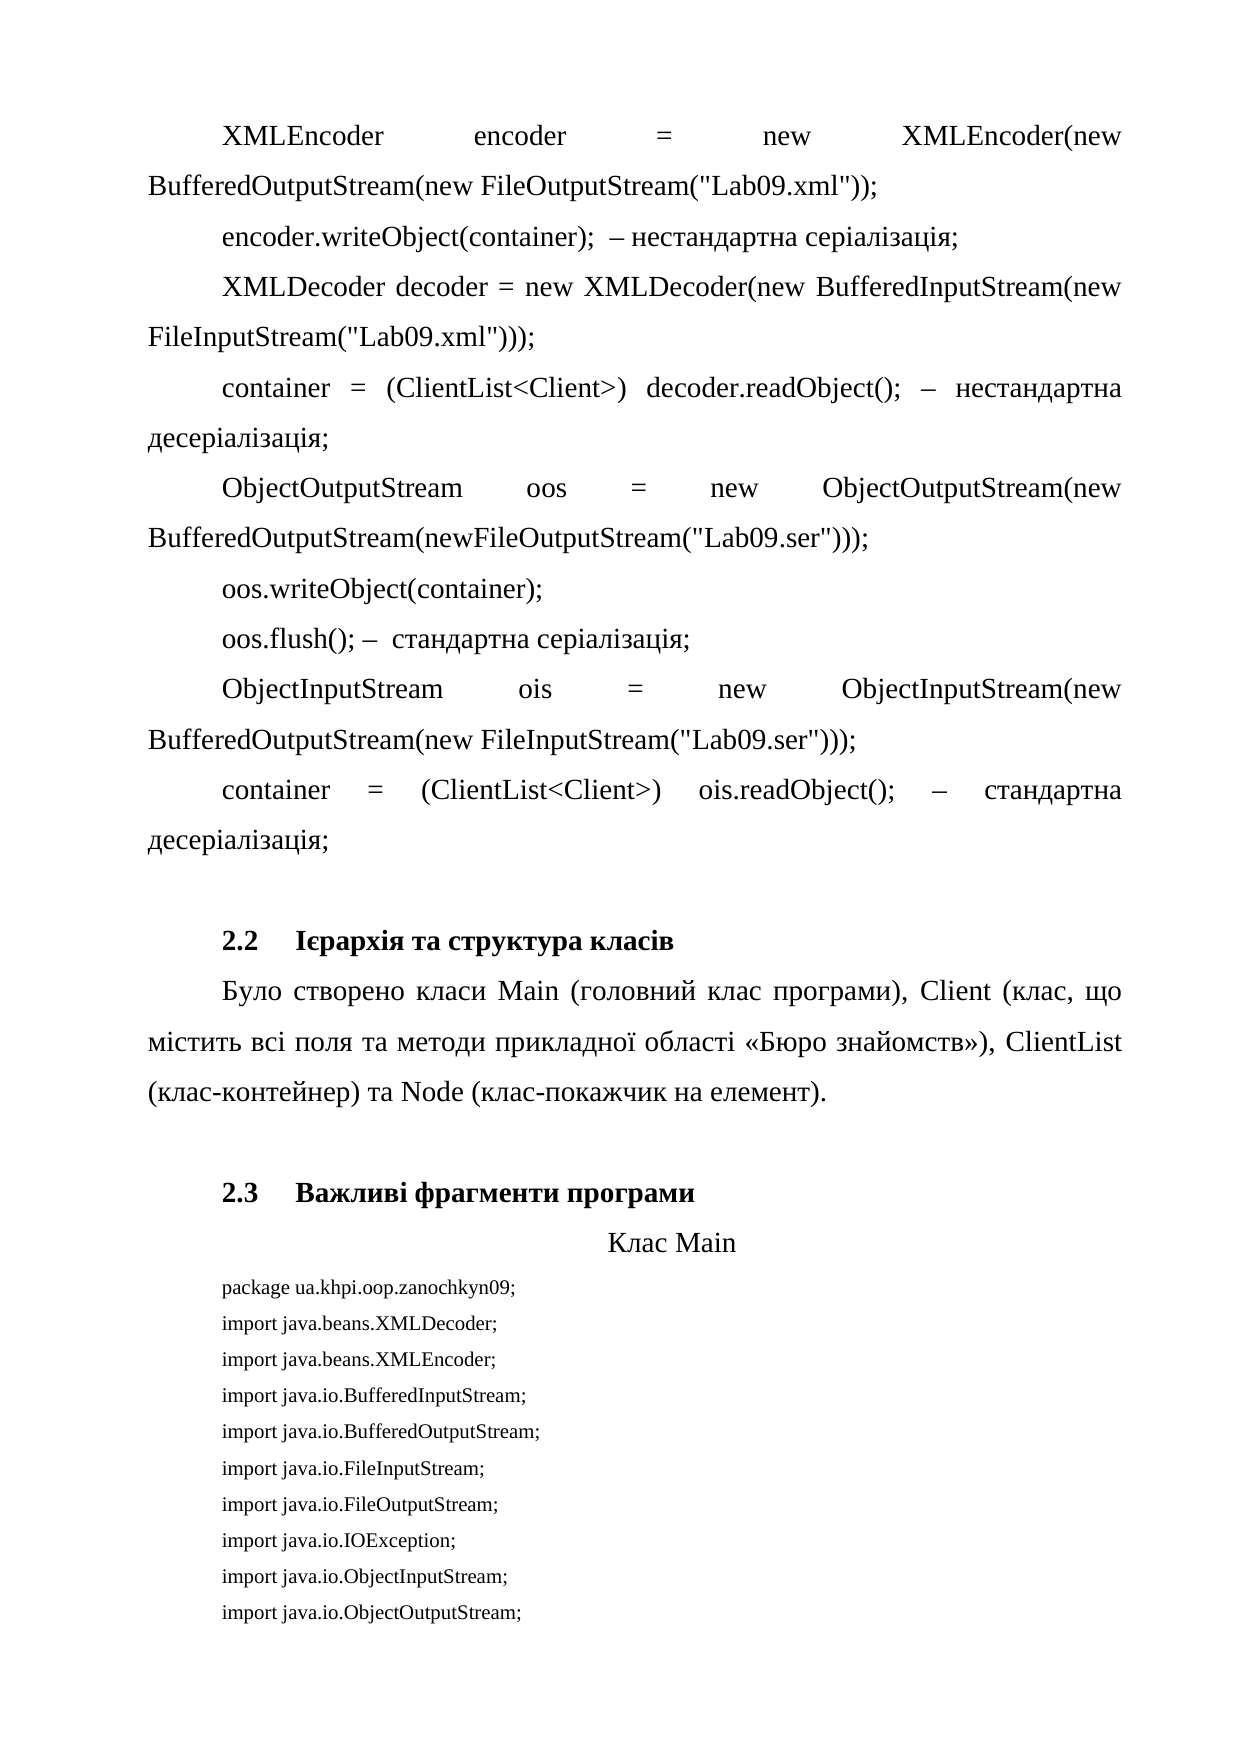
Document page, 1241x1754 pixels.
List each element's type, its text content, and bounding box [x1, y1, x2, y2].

list package ua.khpi.oop.zanochkyn09; [148, 1275, 1122, 1299]
list import java.io.FileInputStream; [148, 1456, 1122, 1479]
list import java.io.ObjectOutputStream; [148, 1600, 1122, 1624]
text ObjectInputStream ois = new ObjectInputStream(new BufferedOutputStream(new FileInputStream("Lab09.ser"))); [148, 672, 1122, 755]
list container = (ClientList<Client>) ois.readObject(); – стандартна десеріалізація; [148, 772, 1122, 856]
list Клас Main [148, 1225, 1122, 1258]
text XMLEncoder encoder = new XMLEncoder(new BufferedOutputStream(new FileOutputStream("Lab09.xml")); [148, 118, 1122, 202]
list container = (ClientList<Client>) decoder.readObject(); – нестандартна десеріалізація; [148, 370, 1122, 453]
list Ієрархія та структура класів [148, 923, 1122, 957]
list import java.io.ObjectInputStream; [148, 1564, 1122, 1588]
list import java.io.FileOutputStream; [148, 1492, 1122, 1516]
list Було створено класи Main (головний клас програми), Client (клас, що містить всі поля та методи прикладної області «Бюро знайомств»), ClientList (клас-контейнер) та Node (клас-покажчик на елемент). [148, 973, 1122, 1108]
text encoder.writeObject(container); – нестандартна серіалізація; [148, 219, 1122, 252]
list oos.flush(); – стандартна серіалізація; [148, 621, 1122, 655]
list import java.io.BufferedInputStream; [148, 1383, 1122, 1407]
list Важливі фрагменти програми [148, 1175, 1122, 1208]
text XMLDecoder decoder = new XMLDecoder(new BufferedInputStream(new FileInputStream("Lab09.xml"))); [148, 269, 1122, 353]
list import java.beans.XMLEncoder; [148, 1347, 1122, 1371]
text ObjectOutputStream oos = new ObjectOutputStream(new BufferedOutputStream(newFileOutputStream("Lab09.ser"))); [148, 470, 1122, 554]
list import java.beans.XMLDecoder; [148, 1311, 1122, 1335]
text oos.writeObject(container); [148, 571, 1122, 604]
list import java.io.IOException; [148, 1528, 1122, 1552]
list import java.io.BufferedOutputStream; [148, 1419, 1122, 1443]
